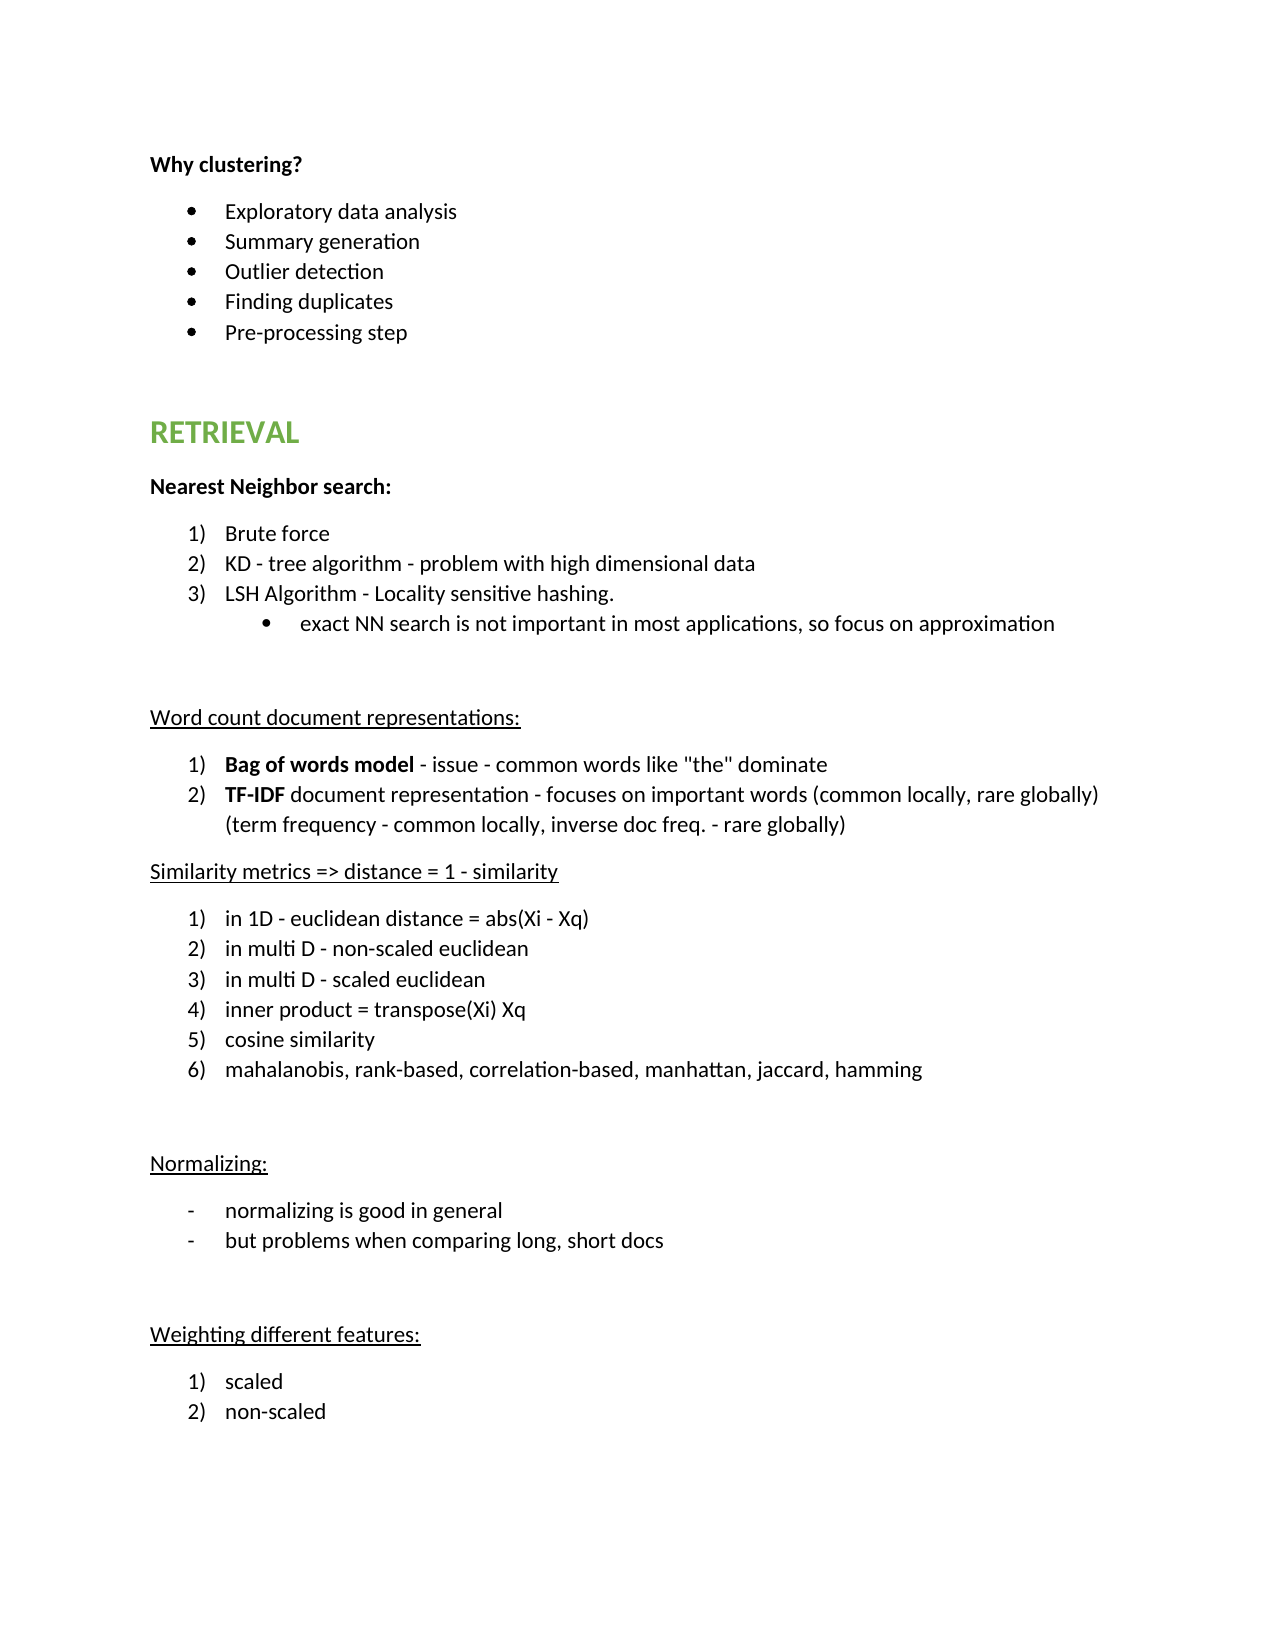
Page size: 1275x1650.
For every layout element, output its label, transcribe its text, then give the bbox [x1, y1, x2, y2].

list inner product = transpose(Xi) Xq [187, 995, 1125, 1023]
text Normalizing: [150, 1149, 1125, 1177]
list in multi D - scaled euclidean [187, 965, 1125, 993]
list cosine similarity [187, 1025, 1125, 1053]
list Finding duplicates [187, 287, 1125, 316]
text Word count document representations: [150, 703, 1125, 731]
list Brute force [187, 519, 1125, 547]
text Why clustering? [150, 150, 1125, 178]
list KD - tree algorithm - problem with high dimensional data [187, 549, 1125, 577]
list Outlier detection [187, 257, 1125, 285]
list but problems when comparing long, short docs [187, 1226, 1125, 1254]
list Summary generation [187, 227, 1125, 255]
text Weighting different features: [150, 1320, 1125, 1348]
list mahalanobis, rank-based, correlation-based, manhattan, jaccard, hamming [187, 1055, 1125, 1083]
text RETRIEVAL [150, 411, 1125, 452]
list normalizing is good in general [187, 1196, 1125, 1224]
list TF-IDF document representation - focuses on important words (common locally, rare globally) (term frequency - common locally, inverse doc freq. - rare globally) [187, 780, 1125, 839]
list LSH Algorithm - Locality sensitive hashing. [187, 579, 1125, 607]
text Similarity metrics => distance = 1 - similarity [150, 857, 1125, 886]
list exact NN search is not important in most applications, so focus on approximation [262, 609, 1125, 638]
list scaled [187, 1367, 1125, 1395]
list Pre-processing step [187, 318, 1125, 346]
text Nearest Neighbor search: [150, 472, 1125, 500]
list in multi D - non-scaled euclidean [187, 934, 1125, 963]
list in 1D - euclidean distance = abs(Xi - Xq) [187, 904, 1125, 932]
list Exploratory data analysis [187, 197, 1125, 225]
list non-scaled [187, 1397, 1125, 1425]
list Bag of words model - issue - common words like "the" dominate [187, 750, 1125, 778]
